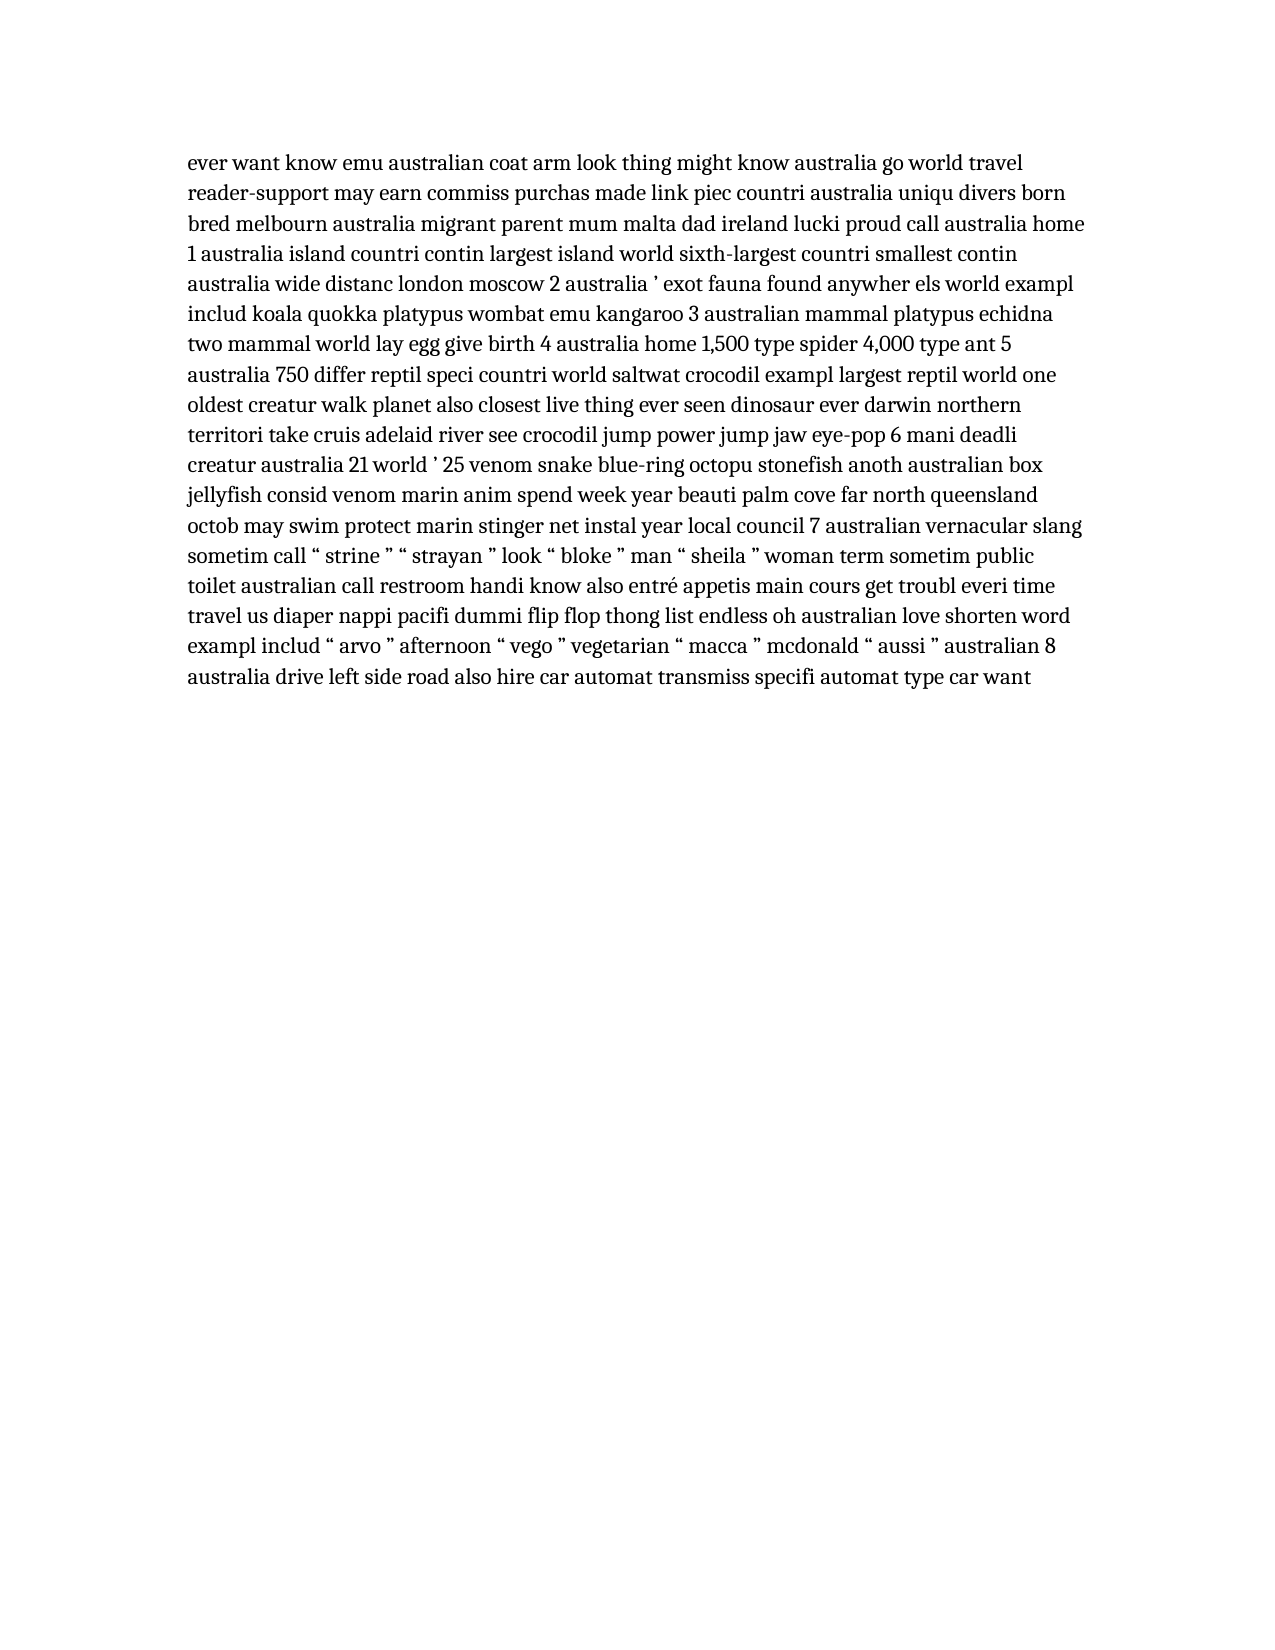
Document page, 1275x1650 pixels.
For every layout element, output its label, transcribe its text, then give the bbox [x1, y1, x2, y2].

text ever want know emu australian coat arm look thing might know australia go world travel reader-support may earn commiss purchas made link piec countri australia uniqu divers born bred melbourn australia migrant parent mum malta dad ireland lucki proud call australia home 1 australia island countri contin largest island world sixth-largest countri smallest contin australia wide distanc london moscow 2 australia ’ exot fauna found anywher els world exampl includ koala quokka platypus wombat emu kangaroo 3 australian mammal platypus echidna two mammal world lay egg give birth 4 australia home 1,500 type spider 4,000 type ant 5 australia 750 differ reptil speci countri world saltwat crocodil exampl largest reptil world one oldest creatur walk planet also closest live thing ever seen dinosaur ever darwin northern territori take cruis adelaid river see crocodil jump power jump jaw eye-pop 6 mani deadli creatur australia 21 world ’ 25 venom snake blue-ring octopu stonefish anoth australian box jellyfish consid venom marin anim spend week year beauti palm cove far north queensland octob may swim protect marin stinger net instal year local council 7 australian vernacular slang sometim call “ strine ” “ strayan ” look “ bloke ” man “ sheila ” woman term sometim public toilet australian call restroom handi know also entré appetis main cours get troubl everi time travel us diaper nappi pacifi dummi flip flop thong list endless oh australian love shorten word exampl includ “ arvo ” afternoon “ vego ” vegetarian “ macca ” mcdonald “ aussi ” australian 8 australia drive left side road also hire car automat transmiss specifi automat type car want [187, 150, 1087, 690]
